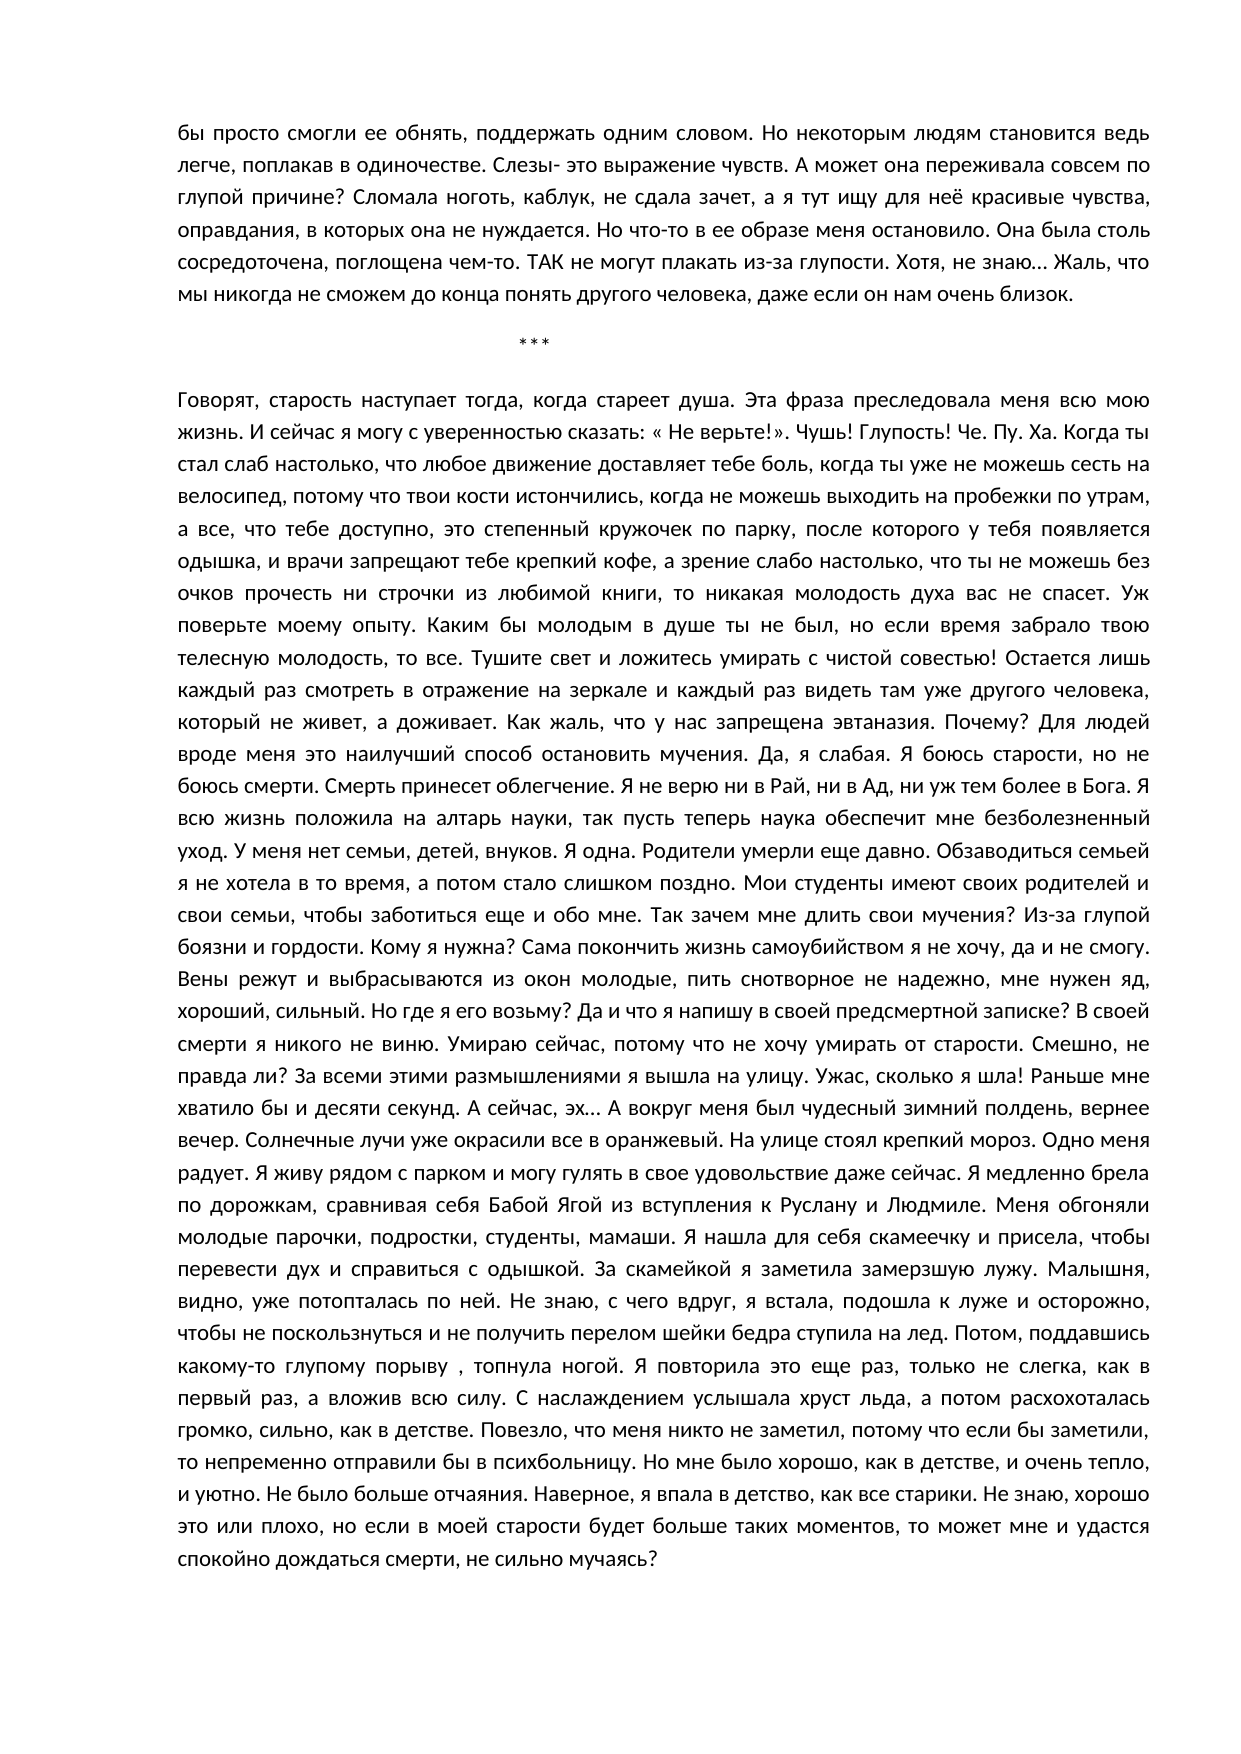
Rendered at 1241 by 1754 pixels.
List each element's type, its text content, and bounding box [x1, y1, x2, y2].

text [177, 118, 1152, 307]
text Говорят, старость наступает тогда, когда стареет душа. Эта фраза преследовала меня всю мою жизнь. И сейчас я могу с уверенностью сказать: « Не верьте!». Чушь! Глупость! Че. Пу. Ха. Когда ты стал слаб настолько, что любое движение доставляет тебе боль, когда ты уже не можешь сесть на велосипед, потому что твои кости истончились, когда не можешь выходить на пробежки по утрам, а все, что тебе доступно, это степенный кружочек по парку, после которого у тебя появляется одышка, и врачи запрещают тебе крепкий кофе, а зрение слабо настолько, что ты не можешь без очков прочесть ни строчки из любимой книги, то никакая молодость духа вас не спасет. Уж поверьте моему опыту. Каким бы молодым в душе ты не был, но если время забрало твою телесную молодость, то все. Тушите свет и ложитесь умирать с чистой совестью! Остается лишь каждый раз смотреть в отражение на зеркале и каждый раз видеть там уже другого человека, который не живет, а доживает. Как жаль, что у нас запрещена эвтаназия. Почему? Для людей вроде меня это наилучший способ остановить мучения. Да, я слабая. Я боюсь старости, но не боюсь смерти. Смерть принесет облегчение. Я не верю ни в Рай, ни в Ад, ни уж тем более в Бога. Я всю жизнь положила на алтарь науки, так пусть теперь наука обеспечит мне безболезненный уход. У меня нет семьи, детей, внуков. Я одна. Родители умерли еще давно. Обзаводиться семьей я не хотела в то время, а потом стало слишком поздно. Мои студенты имеют своих родителей и свои семьи, чтобы заботиться еще и обо мне. Так зачем мне длить свои мучения? Из-за глупой боязни и гордости. Кому я нужна? Сама покончить жизнь самоубийством я не хочу, да и не смогу. Вены режут и выбрасываются из окон молодые, пить снотворное не надежно, мне нужен яд, хороший, сильный. Но где я его возьму? Да и что я напишу в своей предсмертной записке? В своей смерти я никого не виню. Умираю сейчас, потому что не хочу умирать от старости. Смешно, не правда ли? За всеми этими размышлениями я вышла на улицу. Ужас, сколько я шла! Раньше мне хватило бы и десяти секунд. А сейчас, эх… А вокруг меня был чудесный зимний полдень, вернее вечер. Солнечные лучи уже окрасили все в оранжевый. На улице стоял крепкий мороз. Одно меня радует. Я живу рядом с парком и могу гулять в свое удовольствие даже сейчас. Я медленно брела по дорожкам, сравнивая себя Бабой Ягой из вступления к Руслану и Людмиле. Меня обгоняли молодые парочки, подростки, студенты, мамаши. Я нашла для себя скамеечку и присела, чтобы перевести дух и справиться с одышкой. За скамейкой я заметила замерзшую лужу. Малышня, видно, уже потопталась по ней. Не знаю, с чего вдруг, я встала, подошла к луже и осторожно, чтобы не поскользнуться и не получить перелом шейки бедра ступила на лед. Потом, поддавшись какому-то глупому порыву , топнула ногой. Я повторила это еще раз, только не слегка, как в первый раз, а вложив всю силу. С наслаждением услышала хруст льда, а потом расхохоталась громко, сильно, как в детстве. Повезло, что меня никто не заметил, потому что если бы заметили, то непременно отправили бы в психбольницу. Но мне было хорошо, как в детстве, и очень тепло, и уютно. Не было больше отчаяния. Наверное, я впала в детство, как все старики. Не знаю, хорошо это или плохо, но если в моей старости будет больше таких моментов, то может мне и удастся спокойно дождаться смерти, не сильно мучаясь? [177, 385, 1152, 1572]
text *** [177, 332, 1152, 360]
